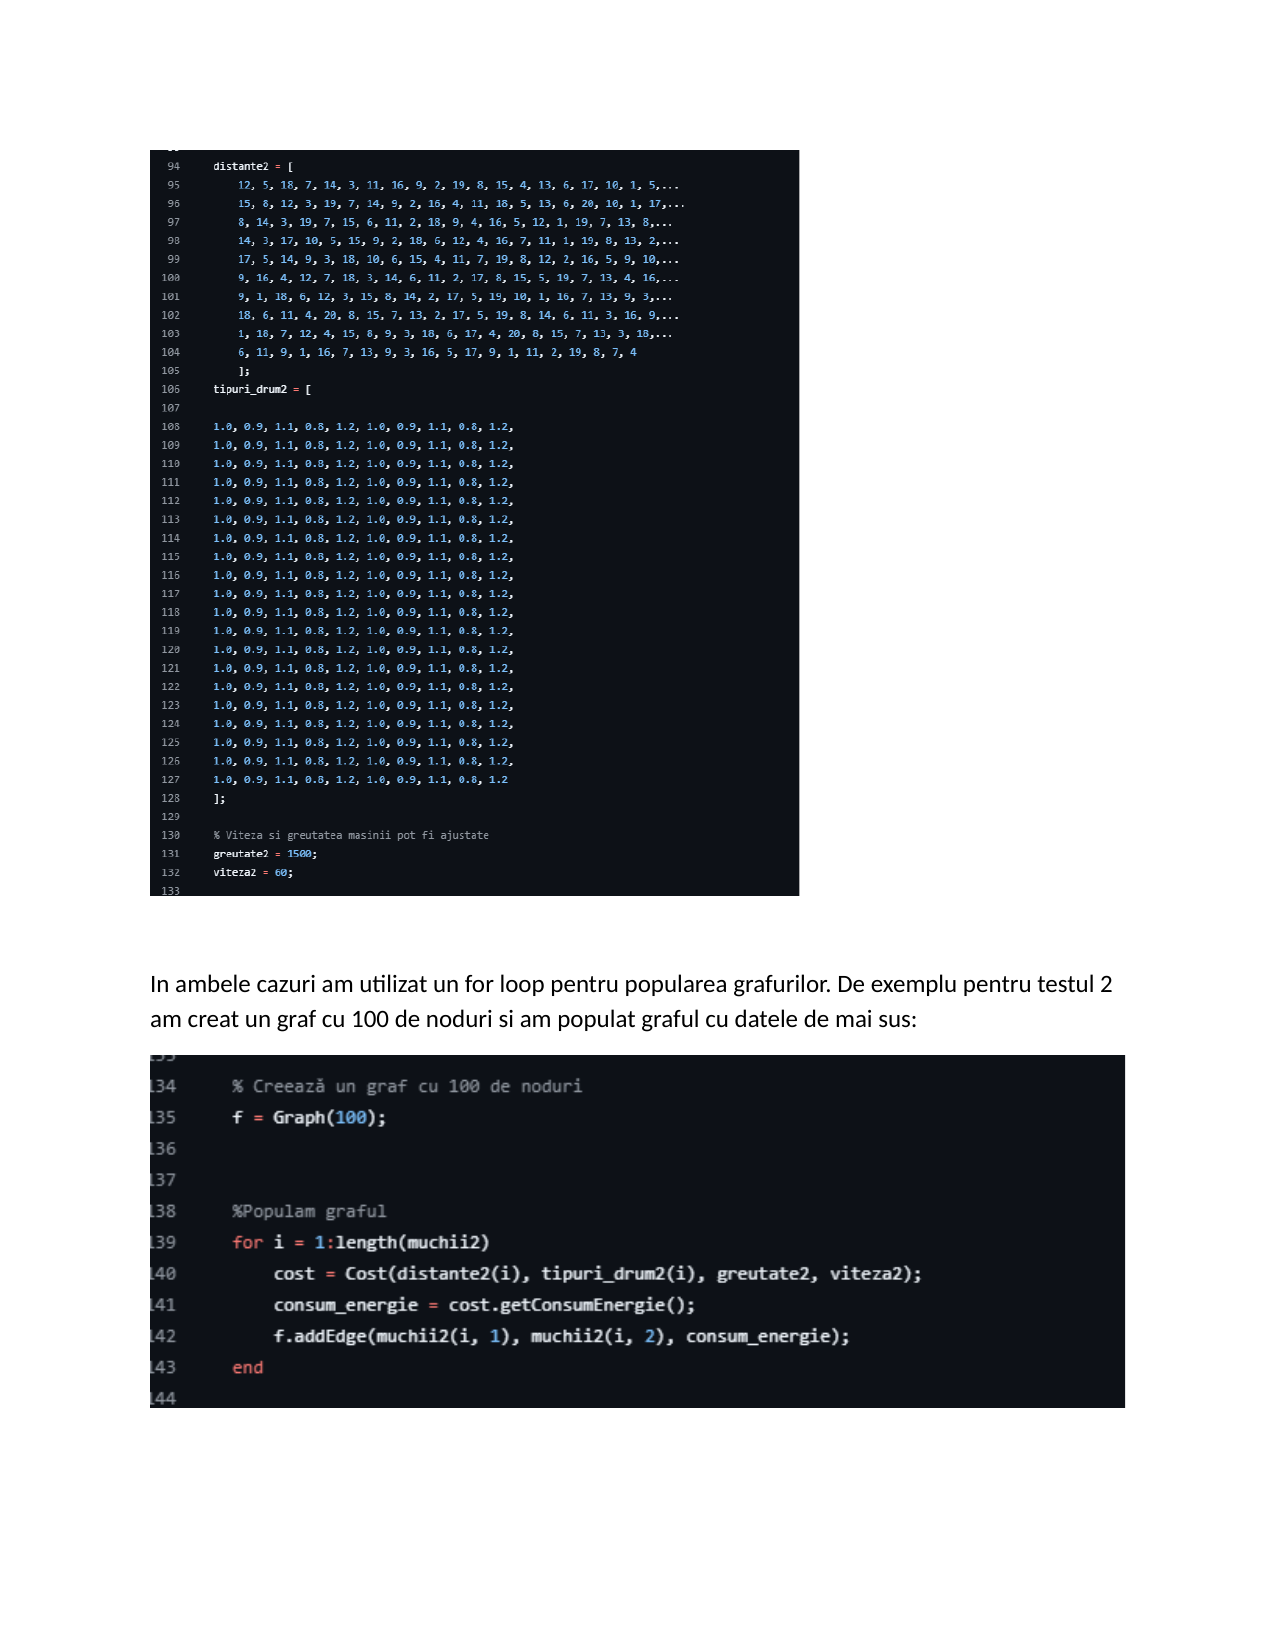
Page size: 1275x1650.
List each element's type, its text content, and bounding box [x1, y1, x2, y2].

picture [150, 150, 800, 896]
text In ambele cazuri am utilizat un for loop pentru popularea grafurilor. De exemplu pentru testul 2 am creat un graf cu 100 de noduri si am populat graful cu datele de mai sus: [150, 969, 1125, 1034]
picture [150, 1055, 1125, 1408]
